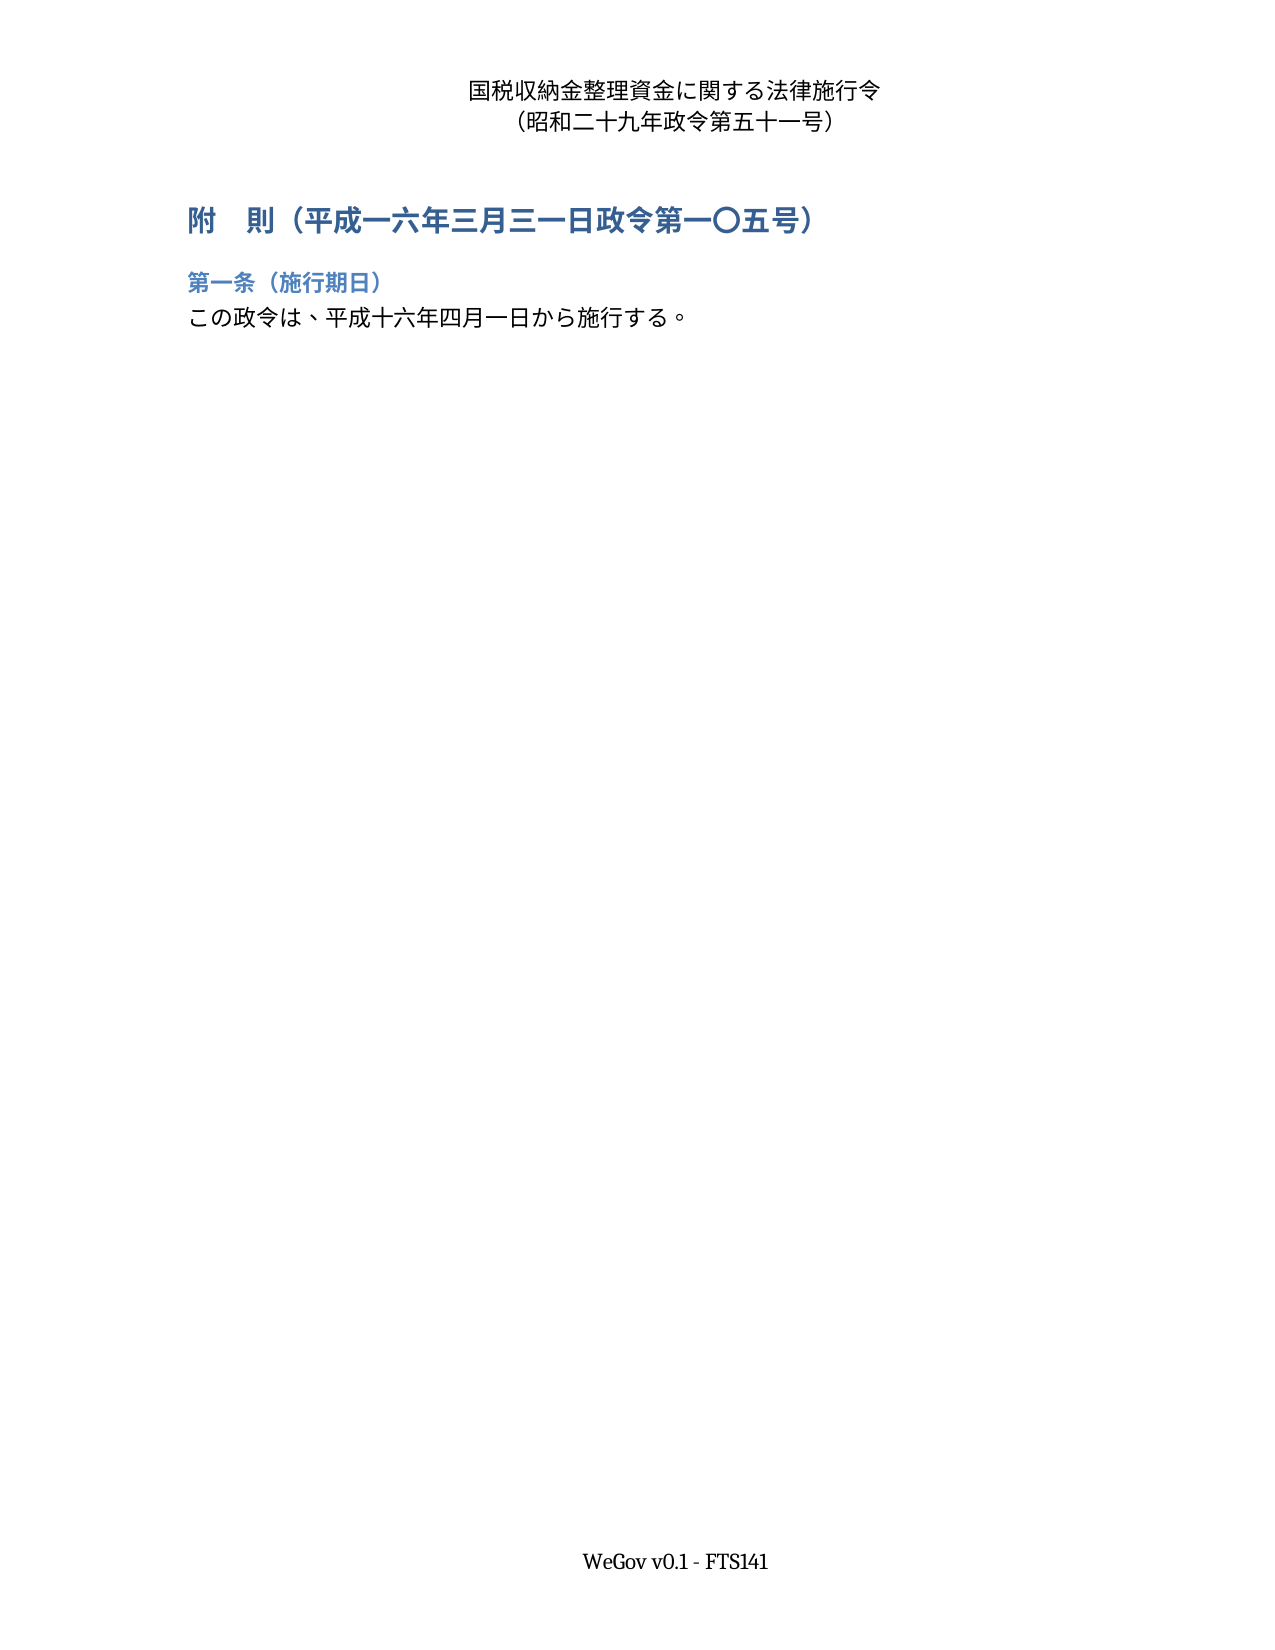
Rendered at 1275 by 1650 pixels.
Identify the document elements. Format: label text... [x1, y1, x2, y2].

text この政令は、平成十六年四月一日から施行する。 [187, 302, 1087, 334]
subtitle 第一条（施行期日） [187, 266, 1087, 298]
subtitle 附 則（平成一六年三月三一日政令第一〇五号） [187, 200, 1087, 240]
